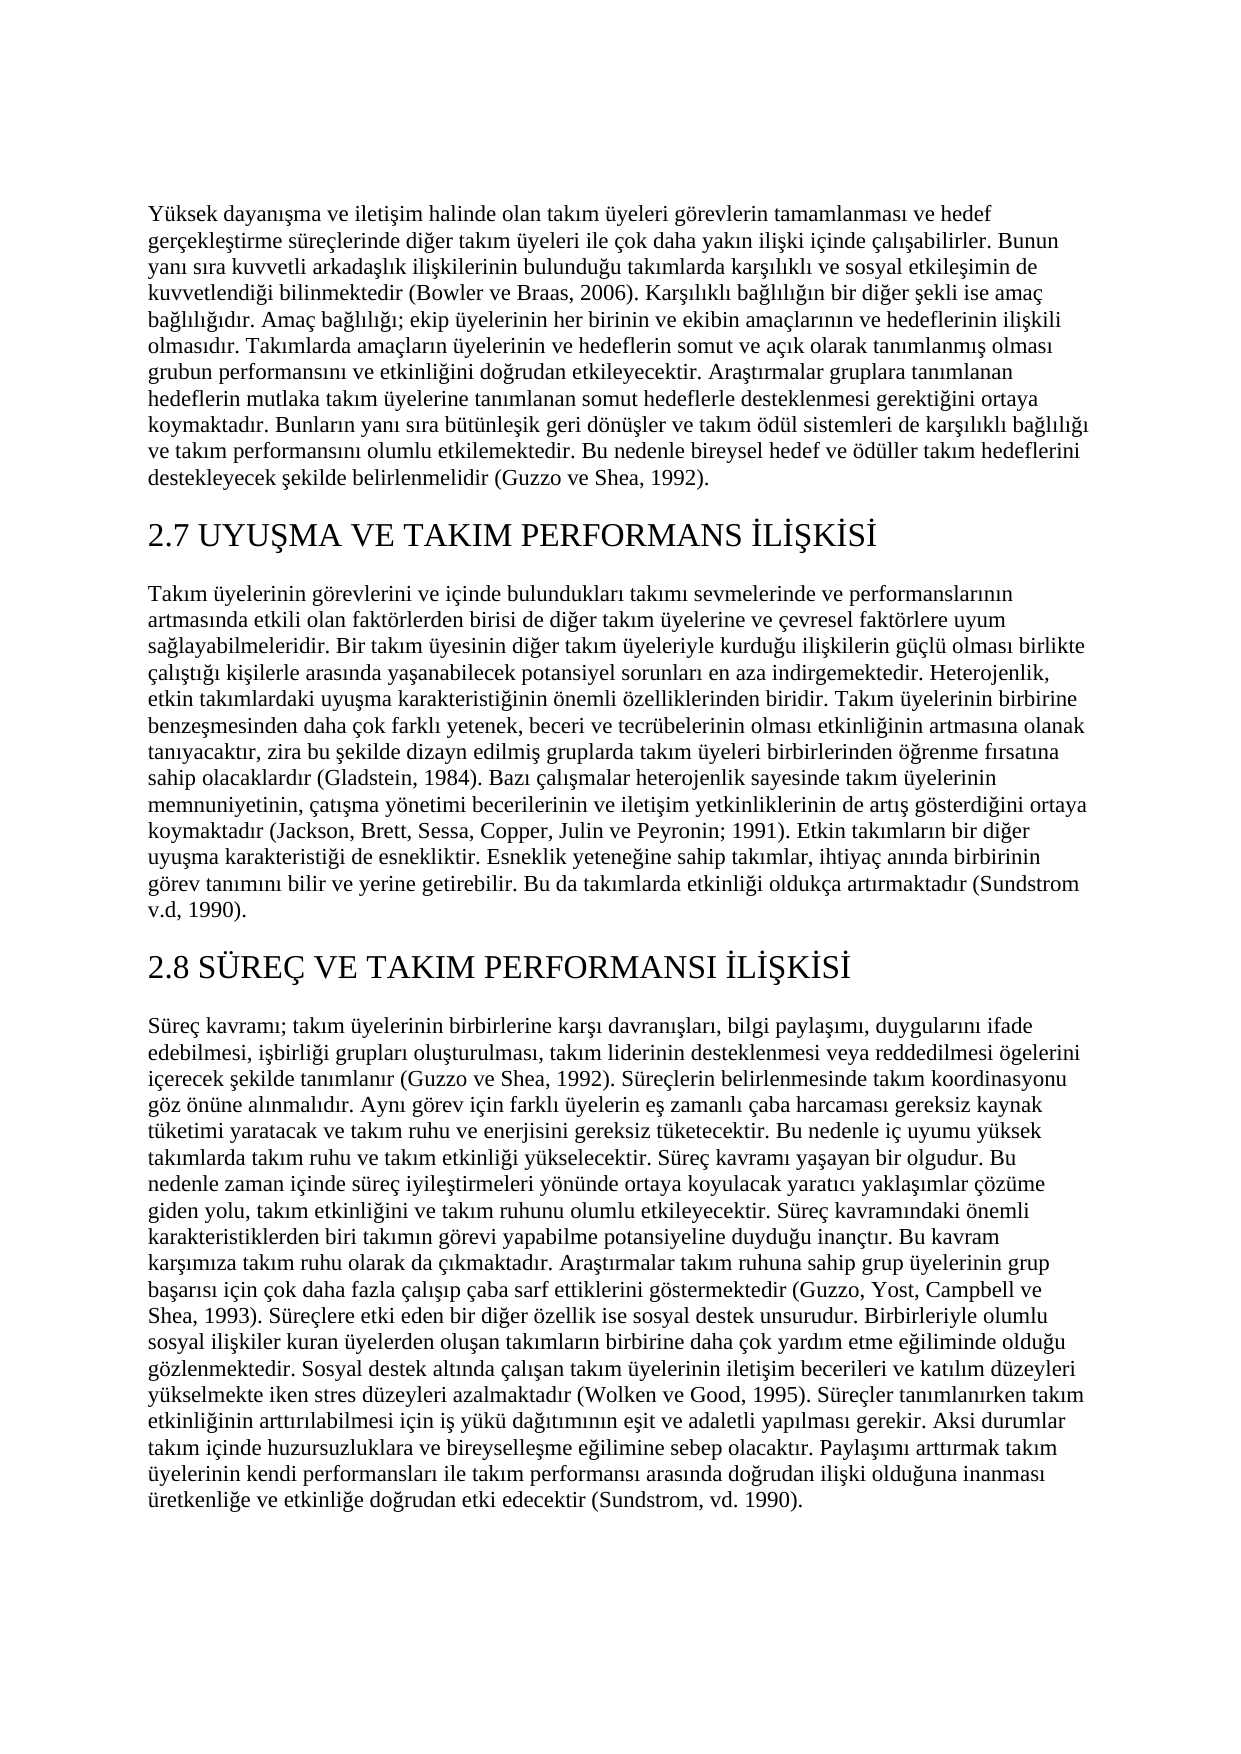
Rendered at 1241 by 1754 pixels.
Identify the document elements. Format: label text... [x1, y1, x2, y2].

text Takım üyelerinin görevlerini ve içinde bulundukları takımı sevmelerinde ve performanslarının artmasında etkili olan faktörlerden birisi de diğer takım üyelerine ve çevresel faktörlere uyum sağlayabilmeleridir. Bir takım üyesinin diğer takım üyeleriyle kurduğu ilişkilerin güçlü olması birlikte çalıştığı kişilerle arasında yaşanabilecek potansiyel sorunları en aza indirgemektedir. Heterojenlik, etkin takımlardaki uyuşma karakteristiğinin önemli özelliklerinden biridir. Takım üyelerinin birbirine benzeşmesinden daha çok farklı yetenek, beceri ve tecrübelerinin olması etkinliğinin artmasına olanak tanıyacaktır, zira bu şekilde dizayn edilmiş gruplarda takım üyeleri birbirlerinden öğrenme fırsatına sahip olacaklardır (Gladstein, 1984). Bazı çalışmalar heterojenlik sayesinde takım üyelerinin memnuniyetinin, çatışma yönetimi becerilerinin ve iletişim yetkinliklerinin de artış gösterdiğini ortaya koymaktadır (Jackson, Brett, Sessa, Copper, Julin ve Peyronin; 1991). Etkin takımların bir diğer uyuşma karakteristiği de esnekliktir. Esneklik yeteneğine sahip takımlar, ihtiyaç anında birbirinin görev tanımını bilir ve yerine getirebilir. Bu da takımlarda etkinliği oldukça artırmaktadır (Sundstrom v.d, 1990). [148, 553, 1093, 922]
text Süreç kavramı; takım üyelerinin birbirlerine karşı davranışları, bilgi paylaşımı, duygularını ifade edebilmesi, işbirliği grupları oluşturulması, takım liderinin desteklenmesi veya reddedilmesi ögelerini içerecek şekilde tanımlanır (Guzzo ve Shea, 1992). Süreçlerin belirlenmesinde takım koordinasyonu göz önüne alınmalıdır. Aynı görev için farklı üyelerin eş zamanlı çaba harcaması gereksiz kaynak tüketimi yaratacak ve takım ruhu ve enerjisini gereksiz tüketecektir. Bu nedenle iç uyumu yüksek takımlarda takım ruhu ve takım etkinliği yükselecektir. Süreç kavramı yaşayan bir olgudur. Bu nedenle zaman içinde süreç iyileştirmeleri yönünde ortaya koyulacak yaratıcı yaklaşımlar çözüme giden yolu, takım etkinliğini ve takım ruhunu olumlu etkileyecektir. Süreç kavramındaki önemli karakteristiklerden biri takımın görevi yapabilme potansiyeline duyduğu inançtır. Bu kavram karşımıza takım ruhu olarak da çıkmaktadır. Araştırmalar takım ruhuna sahip grup üyelerinin grup başarısı için çok daha fazla çalışıp çaba sarf ettiklerini göstermektedir (Guzzo, Yost, Campbell ve Shea, 1993). Süreçlere etki eden bir diğer özellik ise sosyal destek unsurudur. Birbirleriyle olumlu sosyal ilişkiler kuran üyelerden oluşan takımların birbirine daha çok yardım etme eğiliminde olduğu gözlenmektedir. Sosyal destek altında çalışan takım üyelerinin iletişim becerileri ve katılım düzeyleri yükselmekte iken stres düzeyleri azalmaktadır (Wolken ve Good, 1995). Süreçler tanımlanırken takım etkinliğinin arttırılabilmesi için iş yükü dağıtımının eşit ve adaletli yapılması gerekir. Aksi durumlar takım içinde huzursuzluklara ve bireyselleşme eğilimine sebep olacaktır. Paylaşımı arttırmak takım üyelerinin kendi performansları ile takım performansı arasında doğrudan ilişki olduğuna inanması üretkenliğe ve etkinliğe doğrudan etki edecektir (Sundstrom, vd. 1990). [148, 986, 1093, 1513]
text Yüksek dayanışma ve iletişim halinde olan takım üyeleri görevlerin tamamlanması ve hedef gerçekleştirme süreçlerinde diğer takım üyeleri ile çok daha yakın ilişki içinde çalışabilirler. Bunun yanı sıra kuvvetli arkadaşlık ilişkilerinin bulunduğu takımlarda karşılıklı ve sosyal etkileşimin de kuvvetlendiği bilinmektedir (Bowler ve Braas, 2006). Karşılıklı bağlılığın bir diğer şekli ise amaç bağlılığıdır. Amaç bağlılığı; ekip üyelerinin her birinin ve ekibin amaçlarının ve hedeflerinin ilişkili olmasıdır. Takımlarda amaçların üyelerinin ve hedeflerin somut ve açık olarak tanımlanmış olması grubun performansını ve etkinliğini doğrudan etkileyecektir. Araştırmalar gruplara tanımlanan hedeflerin mutlaka takım üyelerine tanımlanan somut hedeflerle desteklenmesi gerektiğini ortaya koymaktadır. Bunların yanı sıra bütünleşik geri dönüşler ve takım ödül sistemleri de karşılıklı bağlılığı ve takım performansını olumlu etkilemektedir. Bu nedenle bireysel hedef ve ödüller takım hedeflerini destekleyecek şekilde belirlenmelidir (Guzzo ve Shea, 1992). [148, 148, 1093, 490]
subtitle 2.7 UYUŞMA VE TAKIM PERFORMANS İLİŞKİSİ [148, 515, 1093, 553]
subtitle 2.8 SÜREÇ VE TAKIM PERFORMANSI İLİŞKİSİ [148, 947, 1093, 986]
